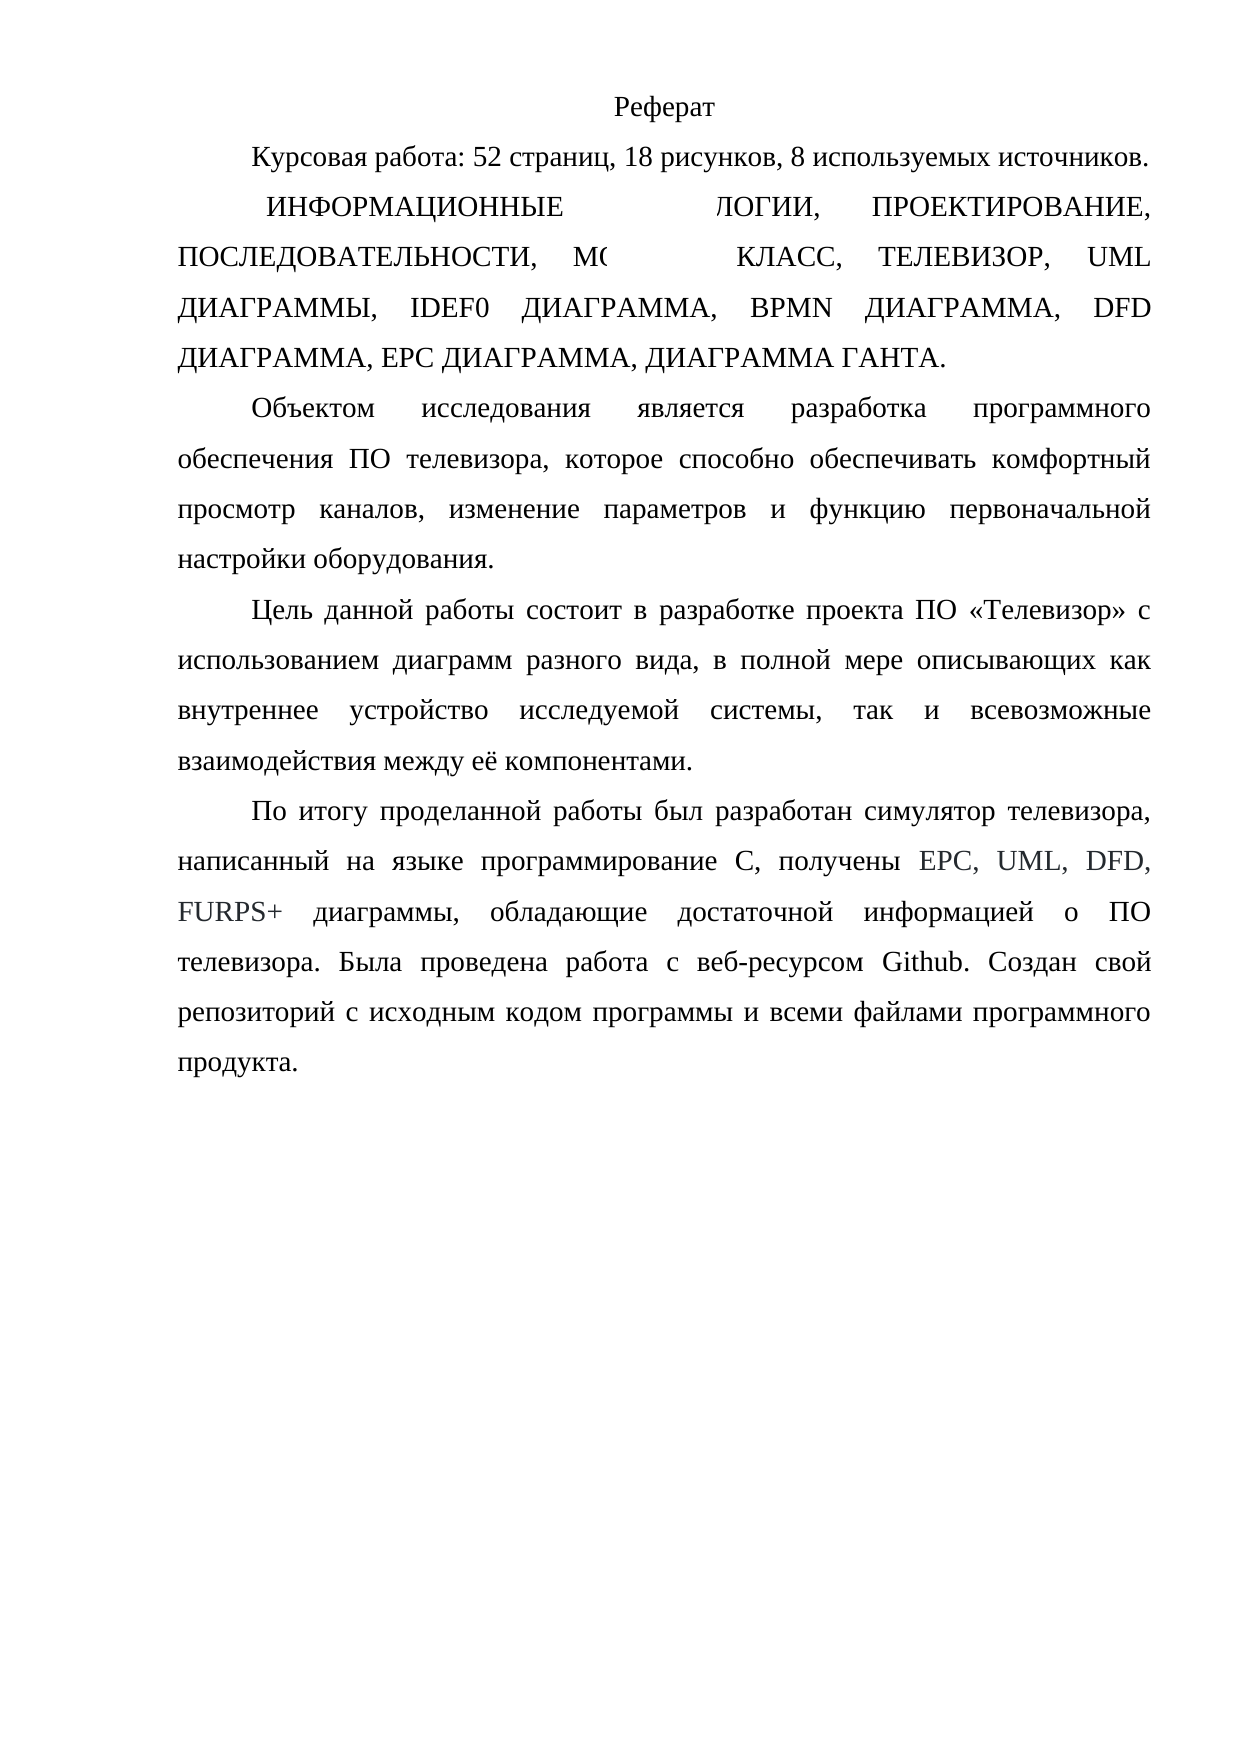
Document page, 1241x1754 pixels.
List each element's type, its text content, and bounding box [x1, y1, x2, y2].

text Цель данной работы состоит в разработке проекта ПО «Телевизор» с использованием диаграмм разного вида, в полной мере описывающих как внутреннее устройство исследуемой системы, так и всевозможные взаимодействия между её компонентами. [177, 592, 1152, 776]
text ИНФОРМАЦИОННЫЕ ТЕХНОЛОГИИ, ПРОЕКТИРОВАНИЕ, ПОСЛЕДОВАТЕЛЬНОСТИ, МОДЕЛЬ, КЛАСС, ТЕЛЕВИЗОР, UML ДИАГРАММЫ, IDEF0 ДИАГРАММА, BPMN ДИАГРАММА, DFD ДИАГРАММА, EPC ДИАГРАММА, ДИАГРАММА ГАНТА. [177, 189, 1152, 374]
text Объектом исследования является разработка программного обеспечения ПО телевизора, которое способно обеспечивать комфортный просмотр каналов, изменение параметров и функцию первоначальной настройки оборудования. [177, 391, 1152, 575]
text Реферат [177, 89, 1152, 122]
text Курсовая работа: 52 страниц, 18 рисунков, 8 используемых источников. [177, 139, 1152, 172]
text По итогу проделанной работы был разработан симулятор телевизора, написанный на языке программирование С, получены EPC, UML, DFD, FURPS+ диаграммы, обладающие достаточной информацией о ПО телевизора. Была проведена работа с веб-ресурсом Github. Создан свой репозиторий с исходным кодом программы и всеми файлами программного продукта. [177, 793, 1152, 1078]
